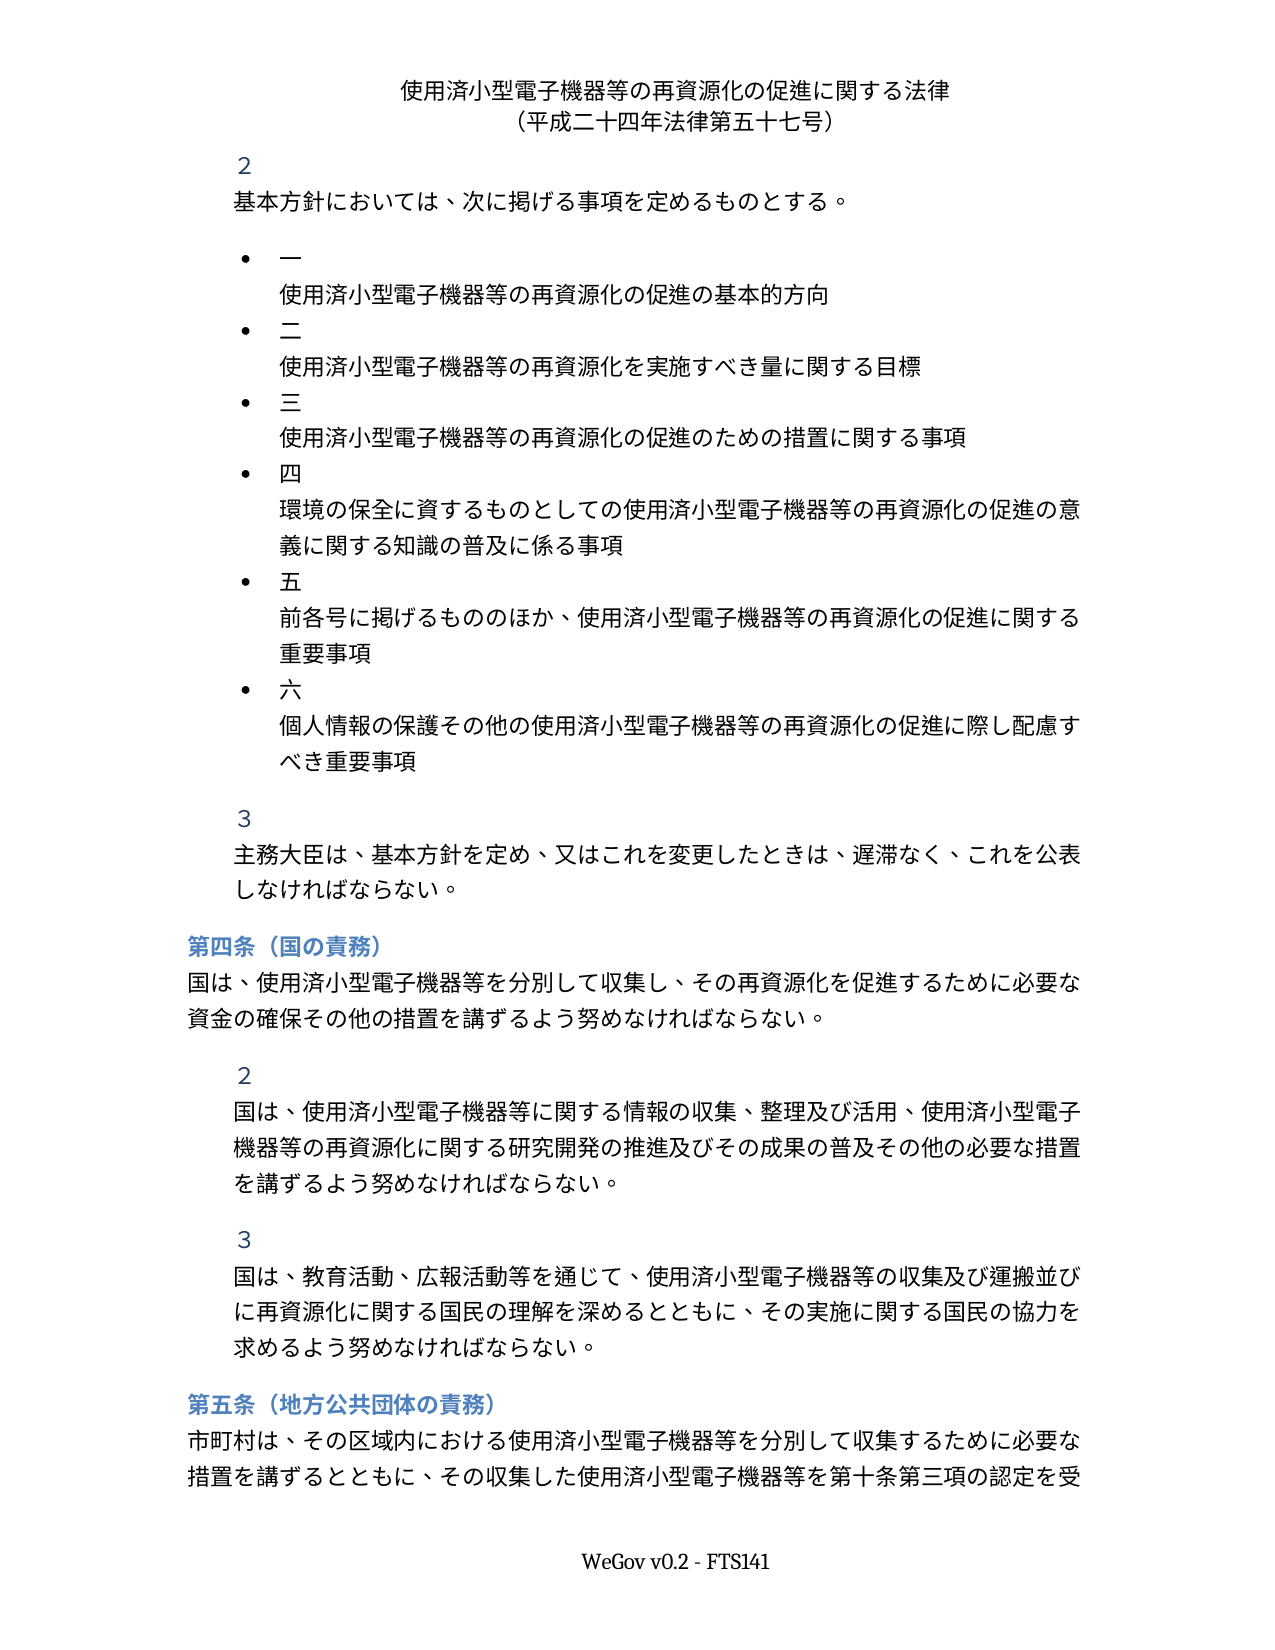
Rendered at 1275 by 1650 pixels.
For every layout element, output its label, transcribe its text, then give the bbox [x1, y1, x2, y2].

text 市町村は、その区域内における使用済小型電子機器等を分別して収集するために必要な措置を講ずるとともに、その収集した使用済小型電子機器等を第十条第三項の認定を受けた者その他使用済小型電子機器等の再資源化を適正に実施し得る者に引き渡すよう努めなければならない。 [187, 1425, 1087, 1492]
subtitle 第五条（地方公共団体の責務） [187, 1389, 1087, 1420]
subtitle ３ [233, 1224, 1087, 1256]
subtitle 第四条（国の責務） [187, 931, 1087, 962]
text 主務大臣は、基本方針を定め、又はこれを変更したときは、遅滞なく、これを公表しなければならない。 [233, 838, 1087, 906]
list 五 前各号に掲げるもののほか、使用済小型電子機器等の再資源化の促進に関する重要事項 [242, 566, 1087, 669]
subtitle ２ [233, 150, 1087, 181]
text 国は、使用済小型電子機器等を分別して収集し、その再資源化を促進するために必要な資金の確保その他の措置を講ずるよう努めなければならない。 [187, 967, 1087, 1034]
text 国は、教育活動、広報活動等を通じて、使用済小型電子機器等の収集及び運搬並びに再資源化に関する国民の理解を深めるとともに、その実施に関する国民の協力を求めるよう努めなければならない。 [233, 1260, 1087, 1363]
text 国は、使用済小型電子機器等に関する情報の収集、整理及び活用、使用済小型電子機器等の再資源化に関する研究開発の推進及びその成果の普及その他の必要な措置を講ずるよう努めなければならない。 [233, 1096, 1087, 1199]
list 二 使用済小型電子機器等の再資源化を実施すべき量に関する目標 [242, 314, 1087, 382]
list 一 使用済小型電子機器等の再資源化の促進の基本的方向 [242, 243, 1087, 310]
list 六 個人情報の保護その他の使用済小型電子機器等の再資源化の促進に際し配慮すべき重要事項 [242, 674, 1087, 777]
subtitle ２ [233, 1060, 1087, 1091]
subtitle ３ [233, 803, 1087, 834]
list 四 環境の保全に資するものとしての使用済小型電子機器等の再資源化の促進の意義に関する知識の普及に係る事項 [242, 458, 1087, 561]
text 基本方針においては、次に掲げる事項を定めるものとする。 [233, 186, 1087, 217]
list 三 使用済小型電子機器等の再資源化の促進のための措置に関する事項 [242, 386, 1087, 454]
